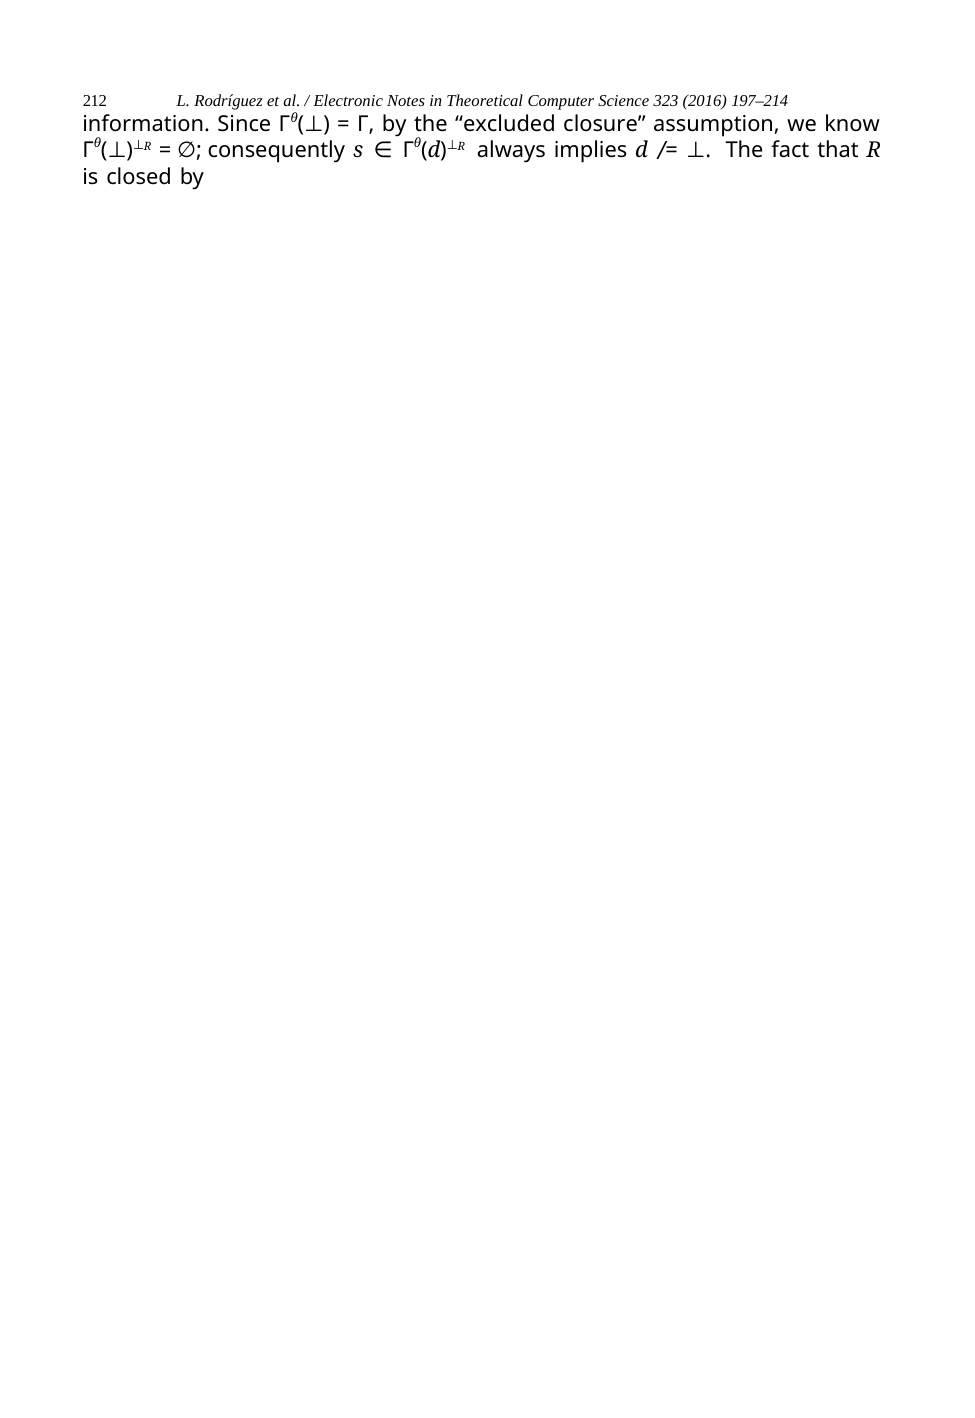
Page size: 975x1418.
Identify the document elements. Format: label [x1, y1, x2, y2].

text [82, 110, 881, 191]
